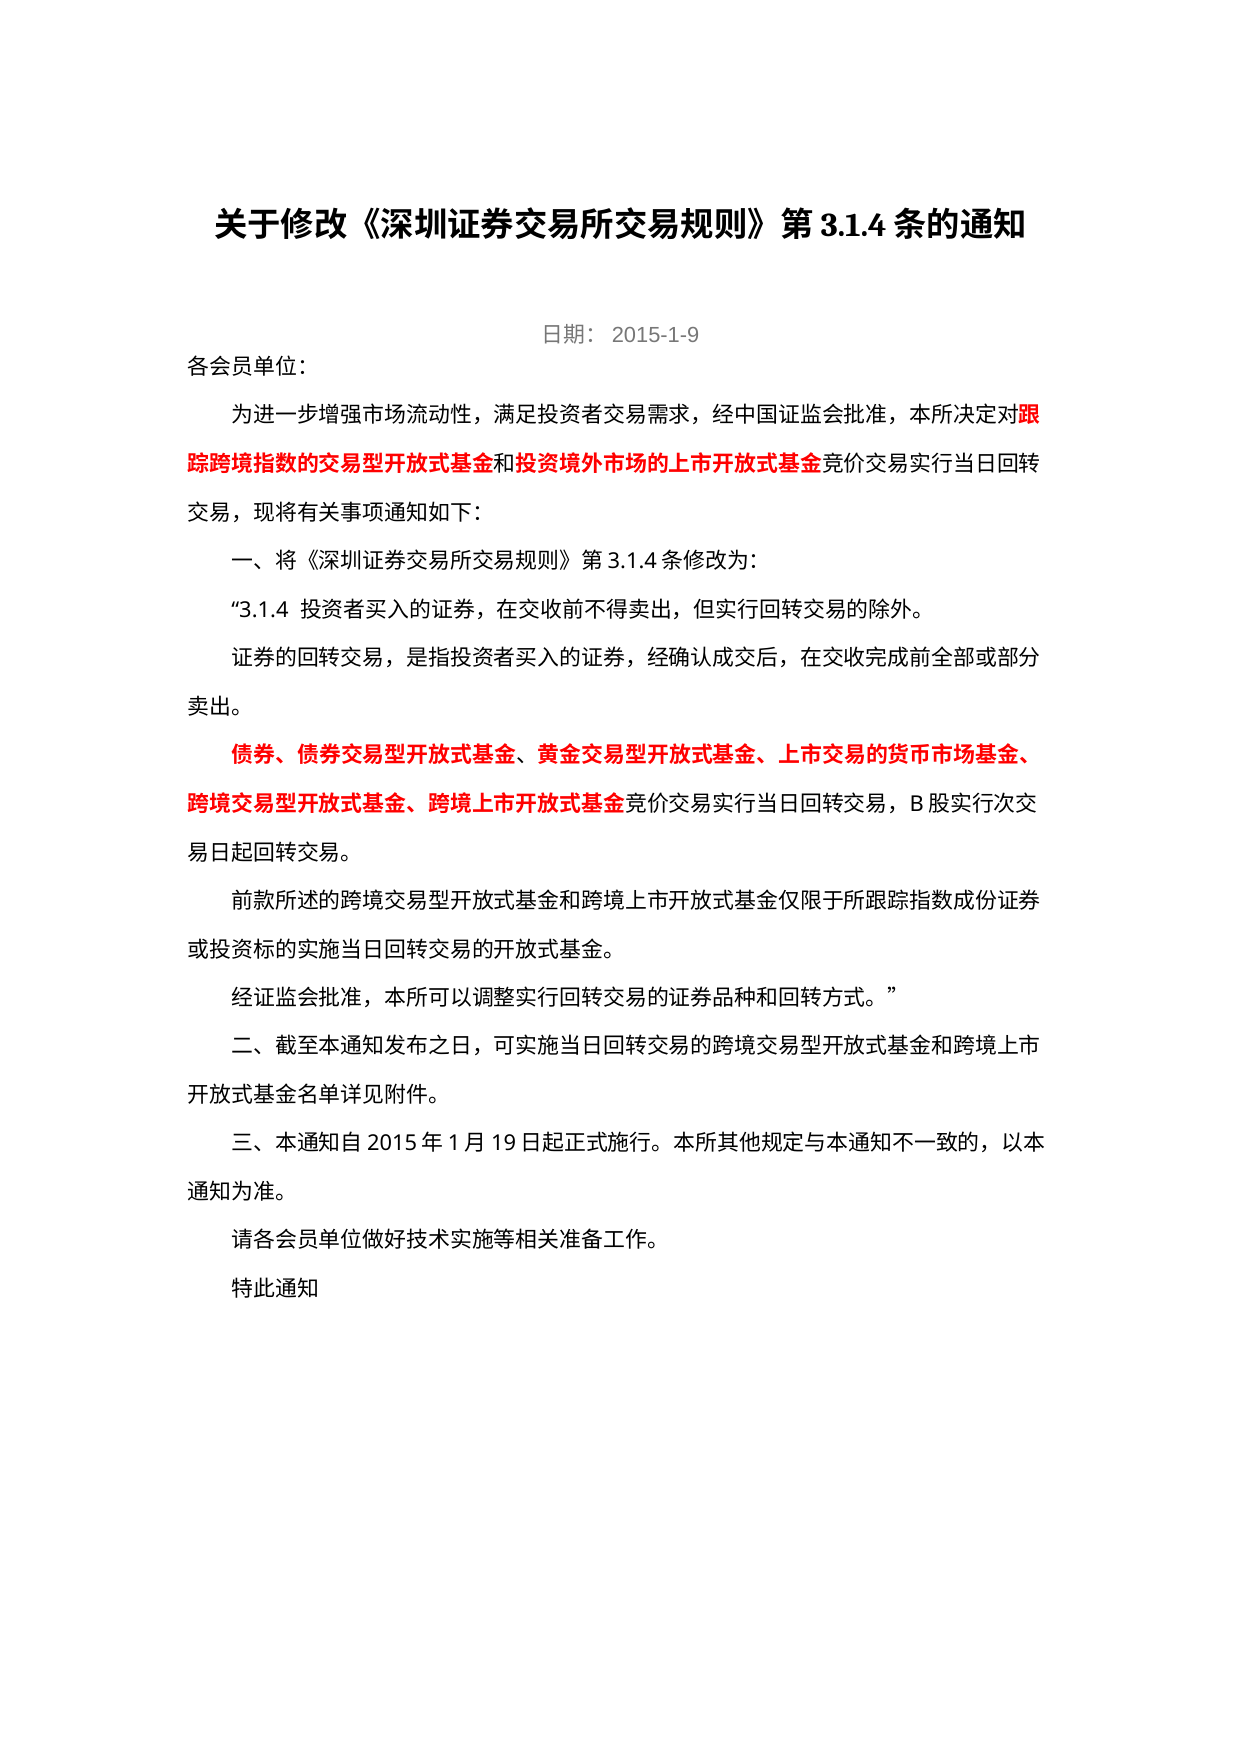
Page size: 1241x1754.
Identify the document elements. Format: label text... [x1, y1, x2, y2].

text 请各会员单位做好技术实施等相关准备工作。 [187, 1222, 1053, 1254]
text 一、将《深圳证券交易所交易规则》第3.1.4条修改为： [187, 543, 1053, 575]
text 经证监会批准，本所可以调整实行回转交易的证券品种和回转方式。” [187, 979, 1053, 1012]
text 日期： 2015-1-9 [187, 316, 1053, 349]
text 各会员单位： [187, 349, 1053, 381]
text 三、本通知自2015年1月19日起正式施行。本所其他规定与本通知不一致的，以本通知为准。 [187, 1125, 1053, 1206]
text 前款所述的跨境交易型开放式基金和跨境上市开放式基金仅限于所跟踪指数成份证券或投资标的实施当日回转交易的开放式基金。 [187, 882, 1053, 964]
text 债券、债券交易型开放式基金、黄金交易型开放式基金、上市交易的货币市场基金、跨境交易型开放式基金、跨境上市开放式基金竞价交易实行当日回转交易，B股实行次交易日起回转交易。 [187, 737, 1053, 867]
text 证券的回转交易，是指投资者买入的证券，经确认成交后，在交收完成前全部或部分卖出。 [187, 639, 1053, 721]
text 为进一步增强市场流动性，满足投资者交易需求，经中国证监会批准，本所决定对跟踪跨境指数的交易型开放式基金和投资境外市场的上市开放式基金竞价交易实行当日回转交易，现将有关事项通知如下： [187, 397, 1053, 527]
text 特此通知 [187, 1270, 1053, 1303]
subtitle 关于修改《深圳证券交易所交易规则》第3.1.4条的通知 [187, 189, 1053, 254]
text 二、截至本通知发布之日，可实施当日回转交易的跨境交易型开放式基金和跨境上市开放式基金名单详见附件。 [187, 1028, 1053, 1109]
text “3.1.4 投资者买入的证券，在交收前不得卖出，但实行回转交易的除外。 [187, 591, 1053, 624]
